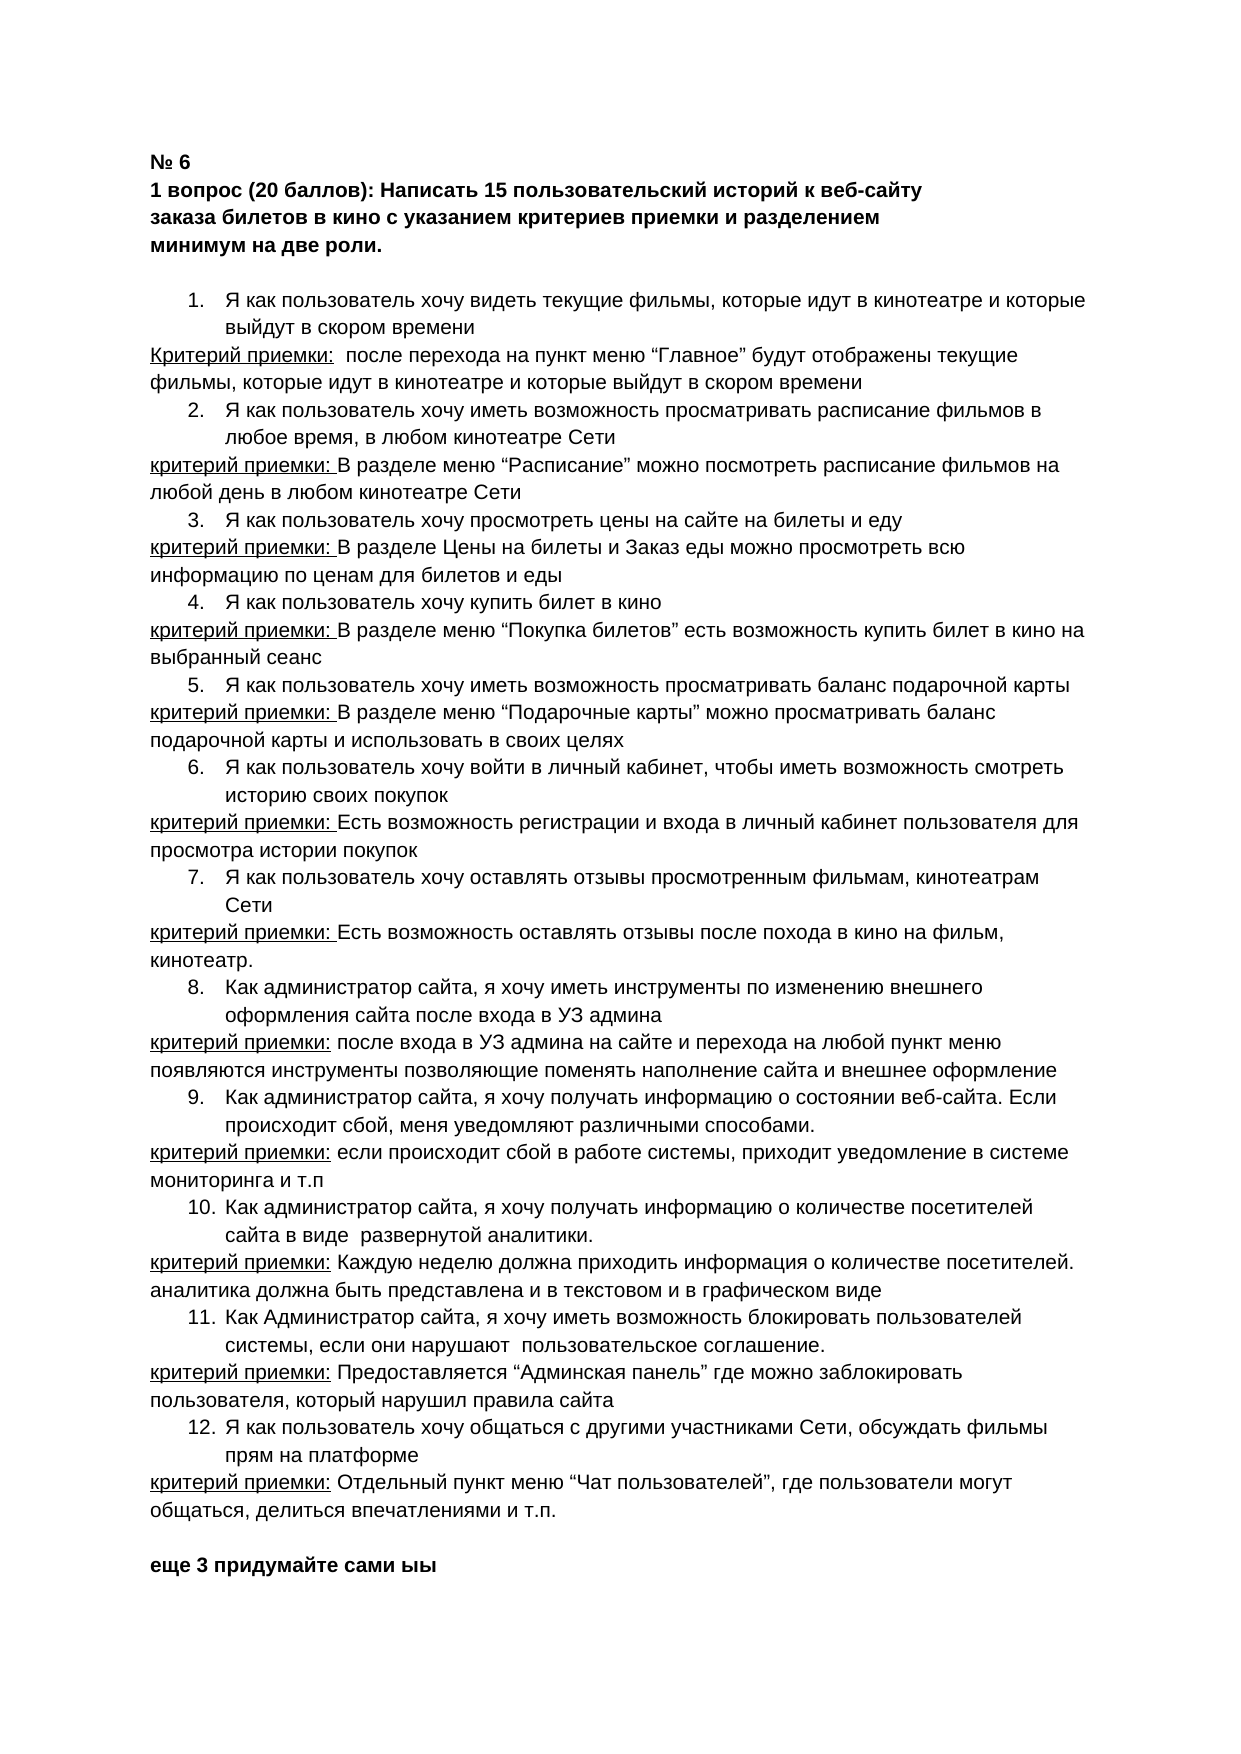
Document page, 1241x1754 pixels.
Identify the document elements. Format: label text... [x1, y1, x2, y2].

list Я как пользователь хочу войти в личный кабинет, чтобы иметь возможность смотреть историю своих покупок [187, 755, 1090, 806]
text критерий приемки: Есть возможность оставлять отзывы после похода в кино на фильм, кинотеатр. [150, 920, 1090, 971]
list Я как пользователь хочу общаться с другими участниками Сети, обсуждать фильмы прям на платформе [187, 1415, 1090, 1466]
text Критерий приемки: после перехода на пункт меню “Главное” будут отображены текущие фильмы, которые идут в кинотеатре и которые выйдут в скором времени [150, 342, 1090, 394]
text критерий приемки: Предоставляется “Админская панель” где можно заблокировать пользователя, который нарушил правила сайта [150, 1360, 1090, 1411]
text 1 вопрос (20 баллов): Написать 15 пользовательский историй к веб-сайту [150, 177, 1090, 201]
list Как Администратор сайта, я хочу иметь возможность блокировать пользователей системы, если они нарушают пользовательское соглашение. [187, 1305, 1090, 1356]
list Я как пользователь хочу иметь возможность просматривать расписание фильмов в любое время, в любом кинотеатре Сети [187, 397, 1090, 449]
list Как администратор сайта, я хочу получать информацию о количестве посетителей сайта в виде развернутой аналитики. [187, 1195, 1090, 1246]
text критерий приемки: если происходит сбой в работе системы, приходит уведомление в системе мониторинга и т.п [150, 1140, 1090, 1191]
text критерий приемки: В разделе меню “Расписание” можно посмотреть расписание фильмов на любой день в любом кинотеатре Сети [150, 452, 1090, 504]
list Я как пользователь хочу иметь возможность просматривать баланс подарочной карты [187, 672, 1090, 696]
text еще 3 придумайте сами ыы [150, 1552, 1090, 1576]
text критерий приемки: В разделе меню “Покупка билетов” есть возможность купить билет в кино на выбранный сеанс [150, 617, 1090, 669]
text заказа билетов в кино с указанием критериев приемки и разделением [150, 205, 1090, 229]
text критерий приемки: после входа в УЗ админа на сайте и перехода на любой пункт меню появляются инструменты позволяющие поменять наполнение сайта и внешнее оформление [150, 1030, 1090, 1081]
text № 6 [150, 150, 1090, 174]
list Я как пользователь хочу видеть текущие фильмы, которые идут в кинотеатре и которые выйдут в скором времени [187, 287, 1090, 339]
text критерий приемки: Есть возможность регистрации и входа в личный кабинет пользователя для просмотра истории покупок [150, 810, 1090, 861]
list Я как пользователь хочу оставлять отзывы просмотренным фильмам, кинотеатрам Сети [187, 865, 1090, 916]
text критерий приемки: Отдельный пункт меню “Чат пользователей”, где пользователи могут общаться, делиться впечатлениями и т.п. [150, 1470, 1090, 1521]
text критерий приемки: В разделе Цены на билеты и Заказ еды можно просмотреть всю информацию по ценам для билетов и еды [150, 535, 1090, 586]
list Как администратор сайта, я хочу иметь инструменты по изменению внешнего оформления сайта после входа в УЗ админа [187, 975, 1090, 1026]
text минимум на две роли. [150, 232, 1090, 256]
text критерий приемки: В разделе меню “Подарочные карты” можно просматривать баланс подарочной карты и использовать в своих целях [150, 700, 1090, 751]
list Как администратор сайта, я хочу получать информацию о состоянии веб-сайта. Если происходит сбой, меня уведомляют различными способами. [187, 1085, 1090, 1136]
list Я как пользователь хочу купить билет в кино [187, 590, 1090, 614]
text критерий приемки: Каждую неделю должна приходить информация о количестве посетителей. аналитика должна быть представлена и в текстовом и в графическом виде [150, 1250, 1090, 1301]
list Я как пользователь хочу просмотреть цены на сайте на билеты и еду [187, 507, 1090, 531]
